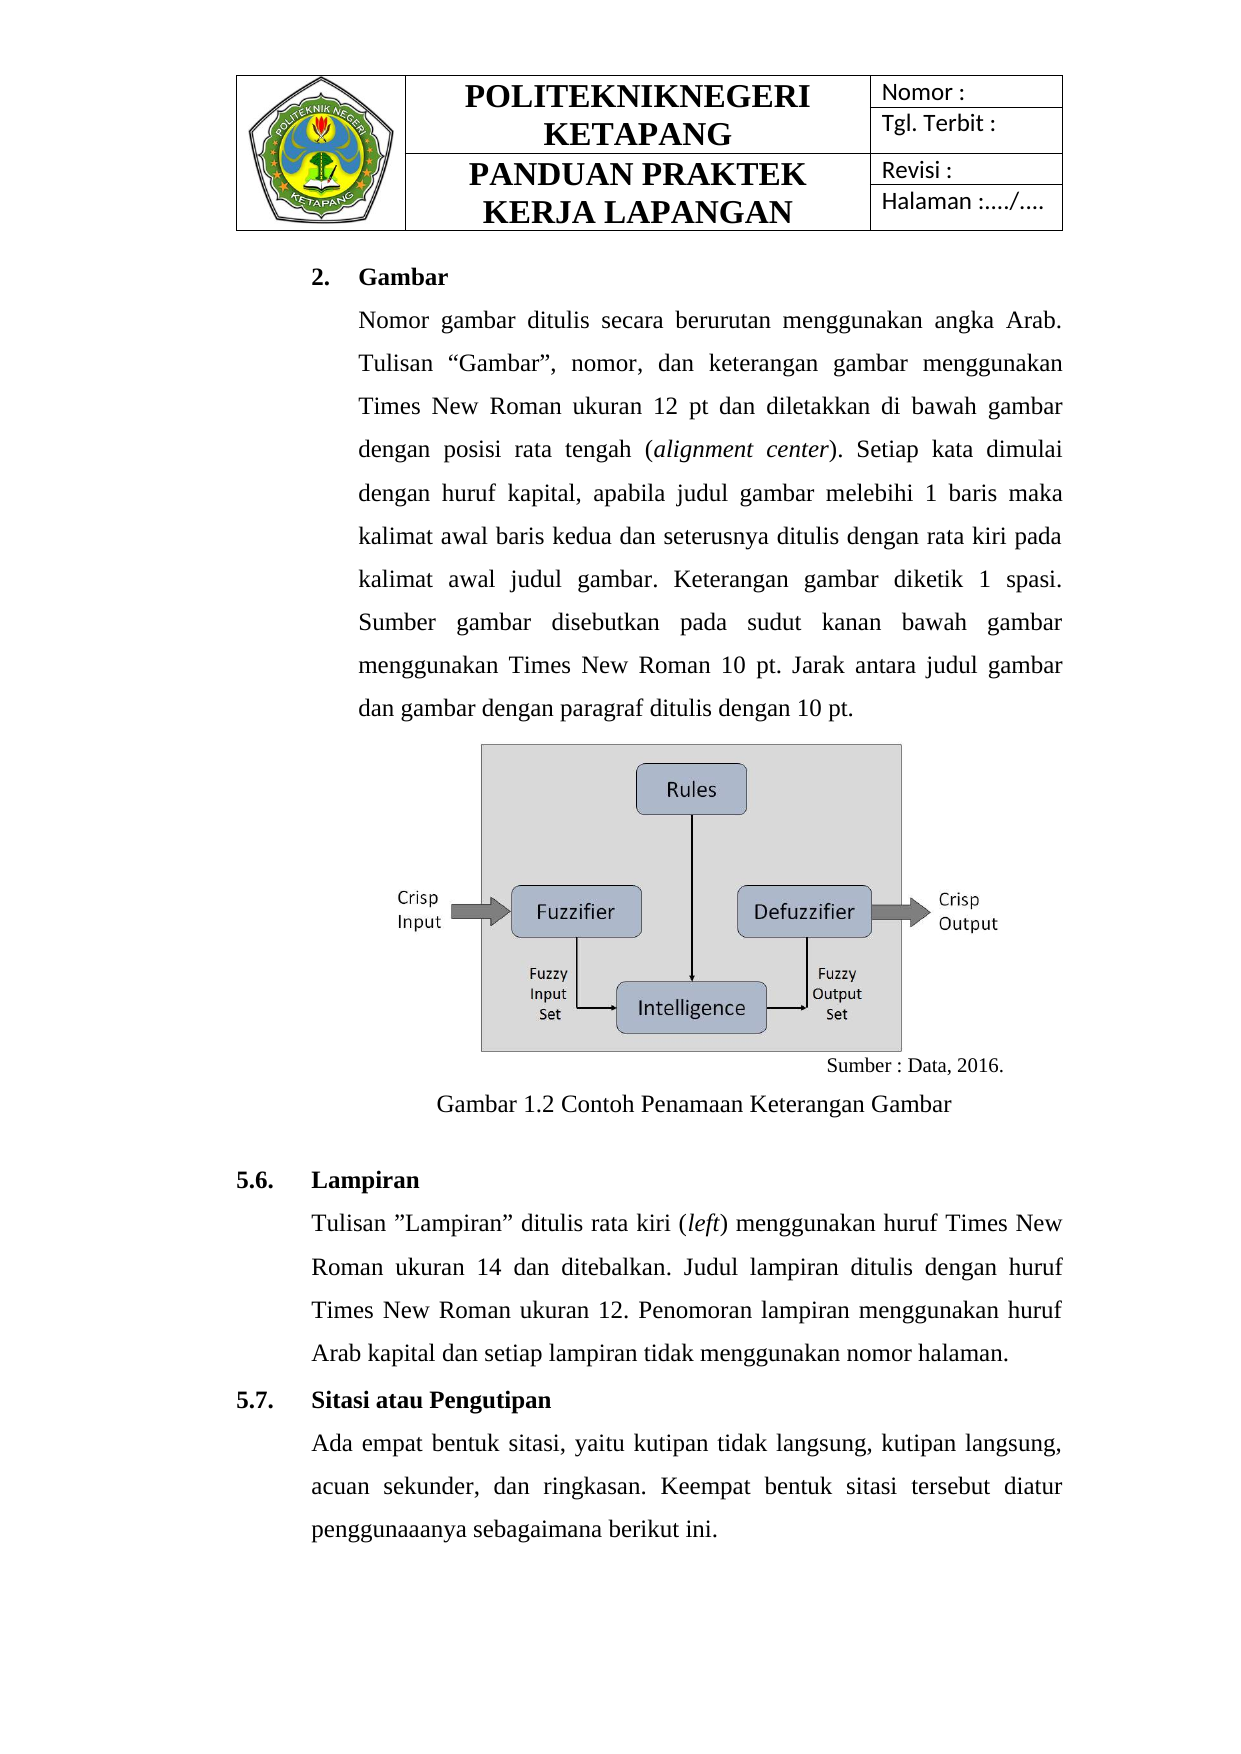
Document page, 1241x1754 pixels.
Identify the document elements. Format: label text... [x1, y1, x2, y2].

list Sumber : Data, 2016. [325, 1053, 1004, 1077]
list Nomor gambar ditulis secara berurutan menggunakan angka Arab. Tulisan “Gambar”, nomor, dan keterangan gambar menggunakan Times New Roman ukuran 12 pt dan diletakkan di bawah gambar dengan posisi rata tengah (alignment center). Setiap kata dimulai dengan huruf kapital, apabila judul gambar melebihi 1 baris maka kalimat awal baris kedua dan seterusnya ditulis dengan rata kiri pada kalimat awal judul gambar. Keterangan gambar diketik 1 spasi. Sumber gambar disebutkan pada sudut kanan bawah gambar menggunakan Times New Roman 10 pt. Jarak antara judul gambar dan gambar dengan paragraf ditulis dengan 10 pt. [358, 305, 1063, 722]
list Tulisan ”Lampiran” ditulis rata kiri (left) menggunakan huruf Times New Roman ukuran 14 dan ditebalkan. Judul lampiran ditulis dengan huruf Times New Roman ukuran 12. Penomoran lampiran menggunakan huruf Arab kapital dan setiap lampiran tidak menggunakan nomor halaman. [311, 1208, 1063, 1367]
list Gambar 1.2 Contoh Penamaan Keterangan Gambar [325, 1089, 1063, 1118]
subtitle Lampiran [236, 1165, 1063, 1194]
subtitle Sitasi atau Pengutipan [236, 1385, 1063, 1414]
list Gambar [311, 262, 1063, 291]
picture [388, 736, 1000, 1053]
picture [247, 76, 394, 224]
list Ada empat bentuk sitasi, yaitu kutipan tidak langsung, kutipan langsung, acuan sekunder, dan ringkasan. Keempat bentuk sitasi tersebut diatur penggunaaanya sebagaimana berikut ini. [311, 1428, 1063, 1543]
